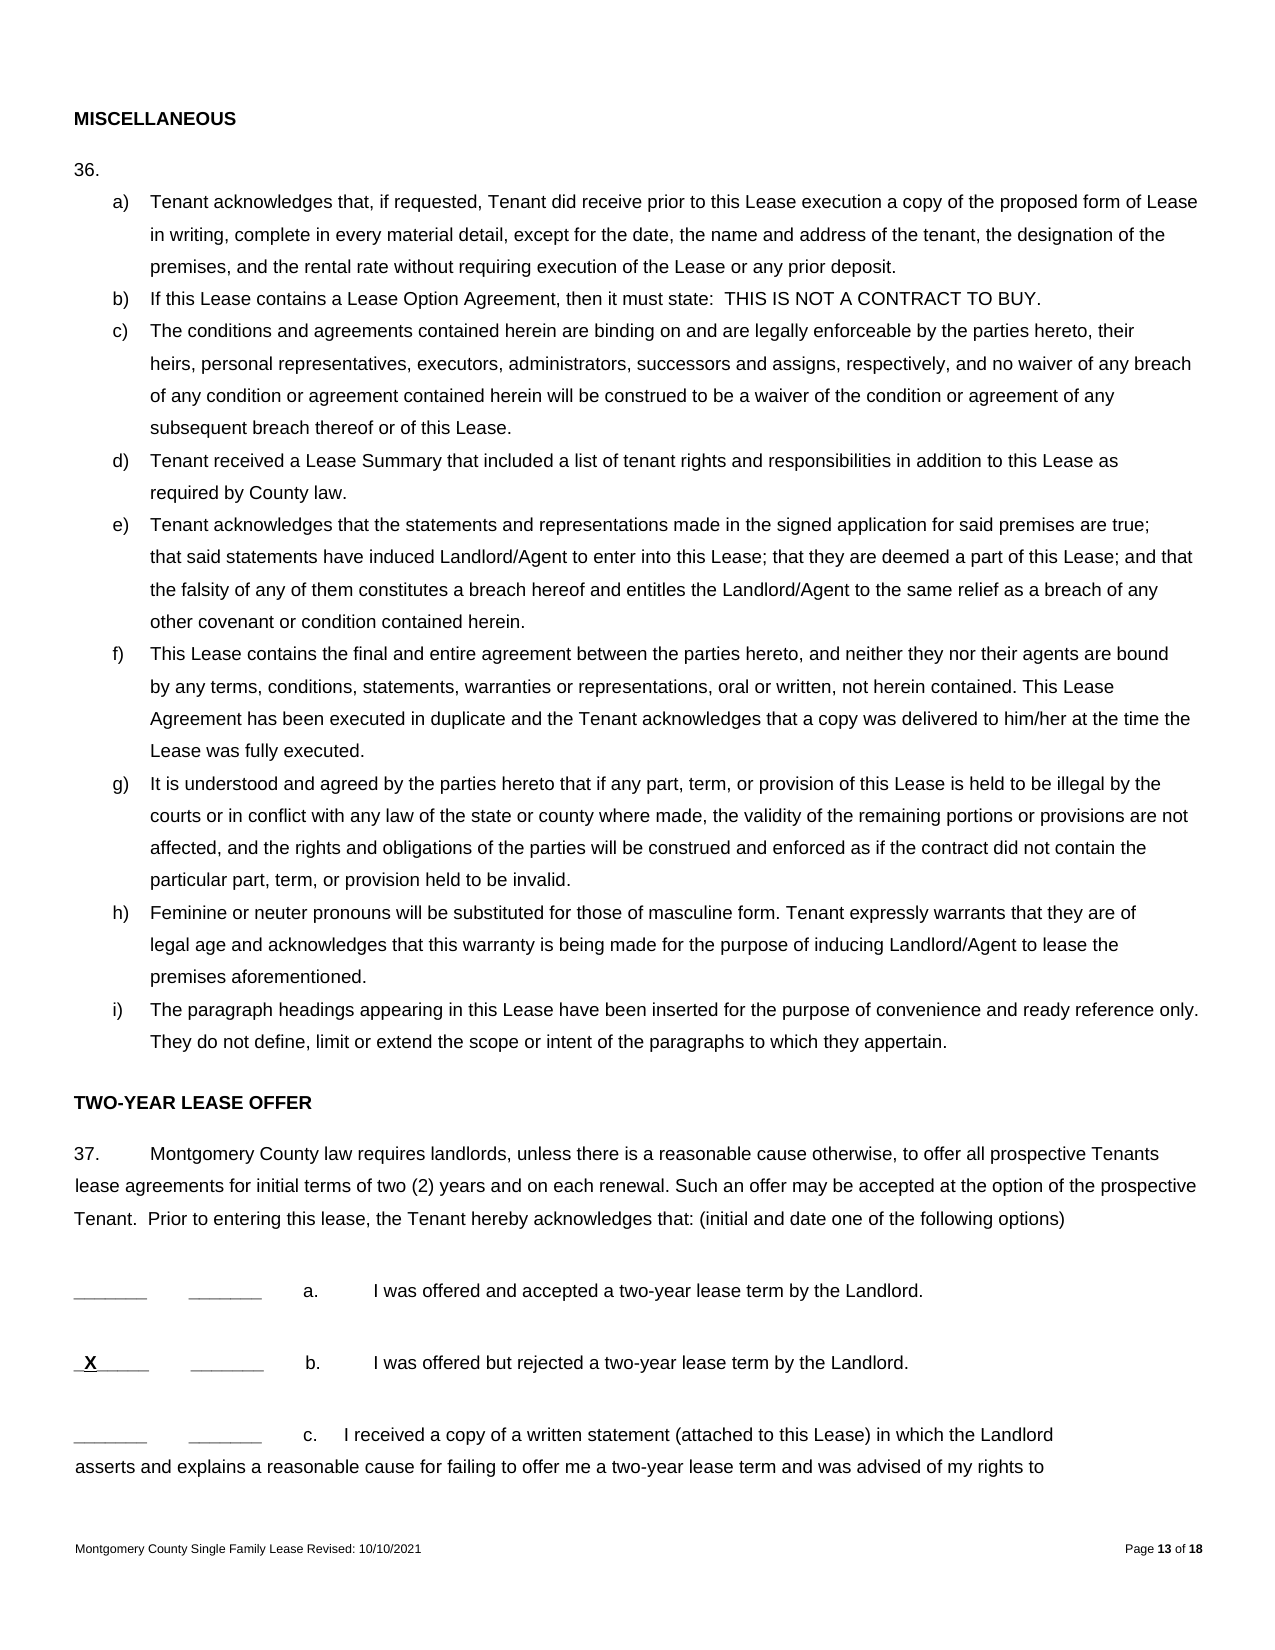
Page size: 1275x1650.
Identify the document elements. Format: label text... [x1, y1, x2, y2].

list that said statements have induced Landlord/Agent to enter into this Lease; that they are deemed a part of this Lease; and that the falsity of any of them constitutes a breach hereof and entitles the Landlord/Agent to the same relief as a breach of any other covenant or condition contained herein. [150, 546, 1205, 632]
list by any terms, conditions, statements, warranties or representations, oral or written, not herein contained. This Lease Agreement has been executed in duplicate and the Tenant acknowledges that a copy was delivered to him/her at the time the Lease was fully executed. [150, 676, 1205, 762]
list The paragraph headings appearing in this Lease have been inserted for the purpose of convenience and ready reference only. They do not define, limit or extend the scope or intent of the paragraphs to which they appertain. [112, 998, 1205, 1052]
list courts or in conflict with any law of the state or county where made, the validity of the remaining portions or provisions are not affected, and the rights and obligations of the parties will be construed and enforced as if the contract did not contain the particular part, term, or provision held to be invalid. [150, 805, 1205, 891]
subtitle TWO-YEAR LEASE OFFER [74, 1092, 1205, 1113]
list legal age and acknowledges that this warranty is being made for the purpose of inducing Landlord/Agent to lease the premises aforementioned. [150, 934, 1131, 988]
text _X_____ _______ b. I was offered but rejected a two-year lease term by the Landlord. [74, 1352, 1205, 1373]
subtitle MISCELLANEOUS [74, 108, 1205, 129]
list It is understood and agreed by the parties hereto that if any part, term, or provision of this Lease is held to be illegal by the [112, 772, 1205, 794]
list Tenant acknowledges that the statements and representations made in the signed application for said premises are true; [112, 514, 1205, 536]
list required by County law. [150, 482, 1131, 503]
text _______ _______ a. I was offered and accepted a two-year lease term by the Landlord. [74, 1279, 1205, 1301]
text 36. [74, 158, 1205, 180]
list Feminine or neuter pronouns will be substituted for those of masculine form. Tenant expressly warrants that they are of [112, 902, 1205, 923]
list This Lease contains the final and entire agreement between the parties hereto, and neither they nor their agents are bound [112, 643, 1205, 665]
text Tenant. Prior to entering this lease, the Tenant hereby acknowledges that: (initial and date one of the following options) [74, 1207, 1131, 1229]
list Tenant received a Lease Summary that included a list of tenant rights and responsibilities in addition to this Lease as [112, 449, 1205, 471]
list The conditions and agreements contained herein are binding on and are legally enforceable by the parties hereto, their [112, 320, 1205, 342]
list If this Lease contains a Lease Option Agreement, then it must state: THIS IS NOT A CONTRACT TO BUY. [112, 288, 1205, 309]
list heirs, personal representatives, executors, administrators, successors and assigns, respectively, and no waiver of any breach of any condition or agreement contained herein will be construed to be a waiver of the condition or agreement of any subsequent breach thereof or of this Lease. [150, 353, 1205, 439]
text 37. Montgomery County law requires landlords, unless there is a reasonable cause otherwise, to offer all prospective Tenants lease agreements for initial terms of two (2) years and on each renewal. Such an offer may be accepted at the option of the prospective [74, 1142, 1205, 1196]
list Tenant acknowledges that, if requested, Tenant did receive prior to this Lease execution a copy of the proposed form of Lease in writing, complete in every material detail, except for the date, the name and address of the tenant, the designation of the premises, and the rental rate without requiring execution of the Lease or any prior deposit. [112, 191, 1205, 277]
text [74, 1424, 1087, 1478]
